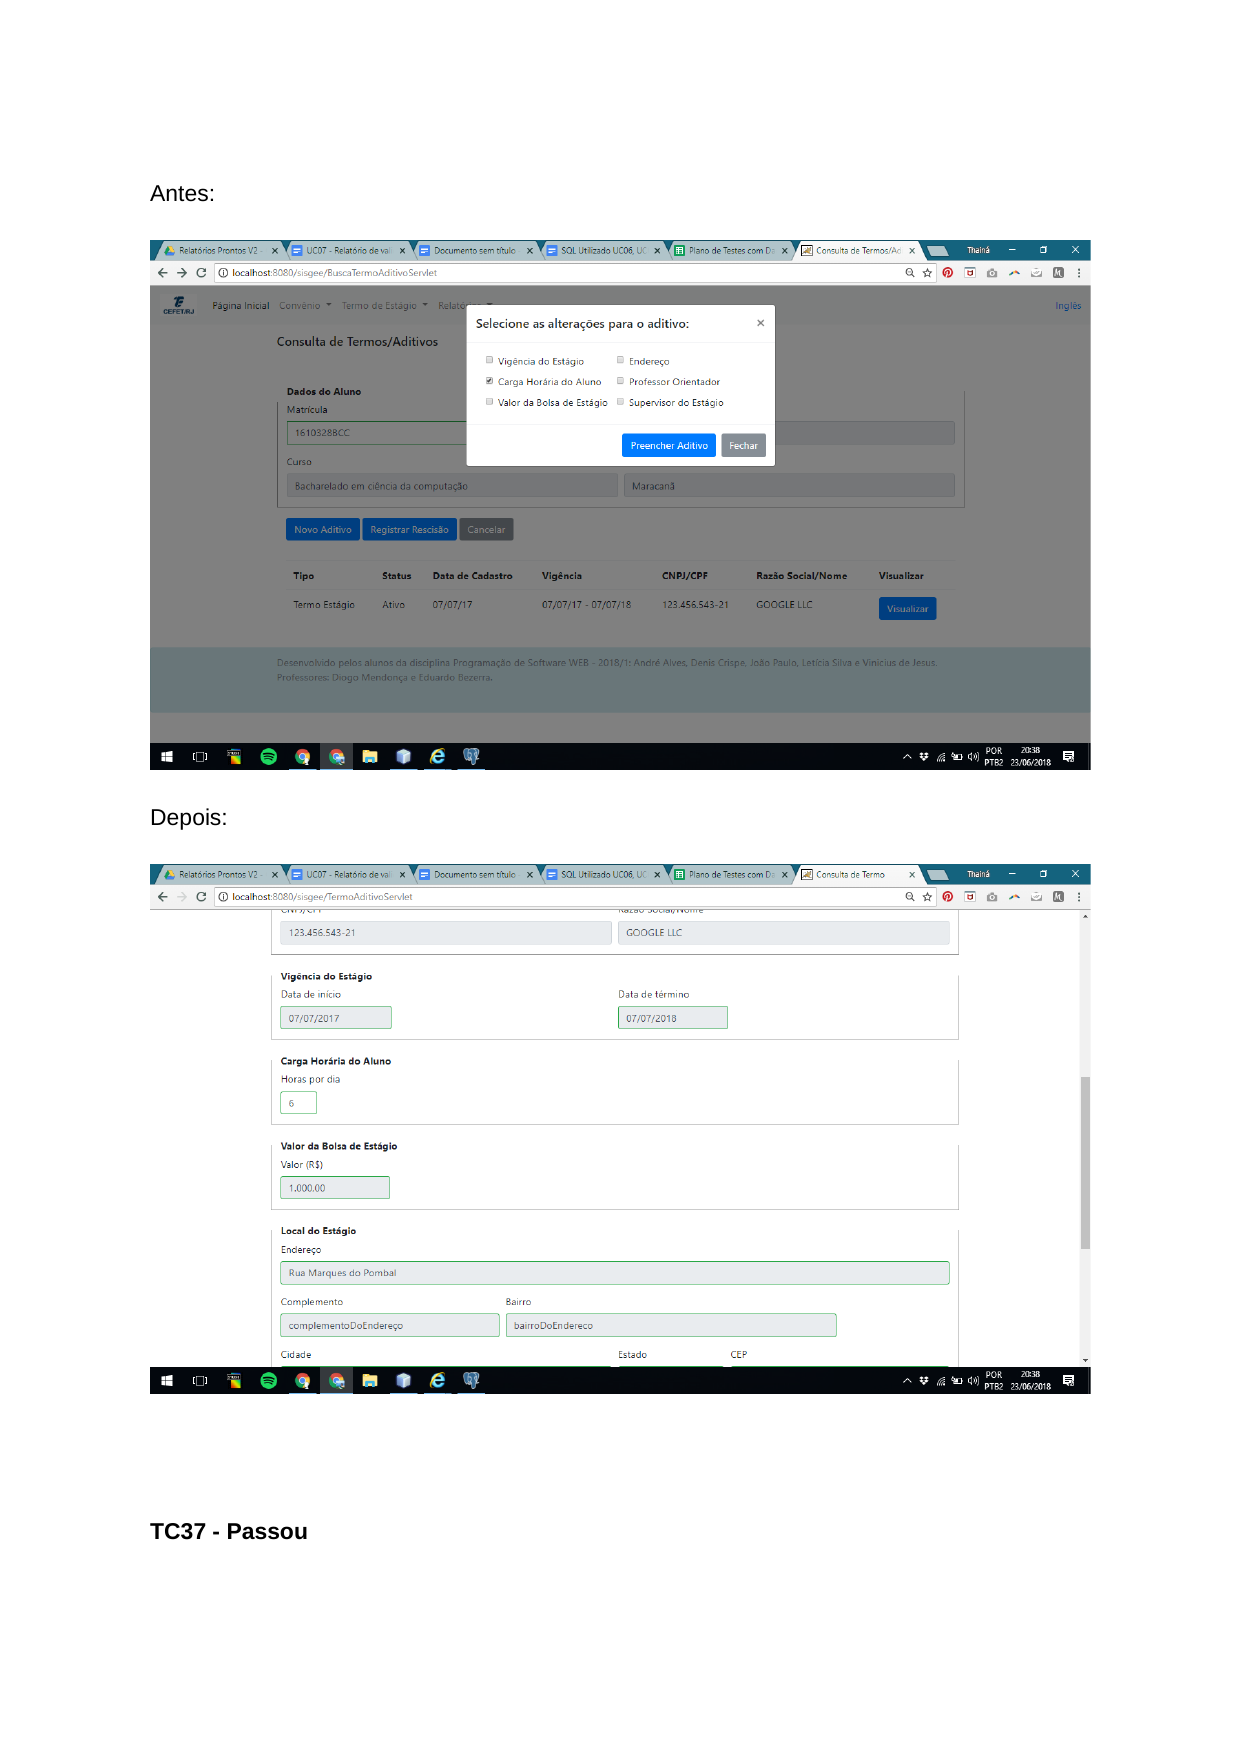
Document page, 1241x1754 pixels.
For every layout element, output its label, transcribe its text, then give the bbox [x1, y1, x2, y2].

text TC37 - Passou [150, 1518, 1090, 1544]
picture [150, 240, 1091, 770]
text Antes: [150, 180, 1090, 207]
picture [150, 864, 1091, 1394]
text Depois: [150, 804, 1090, 830]
